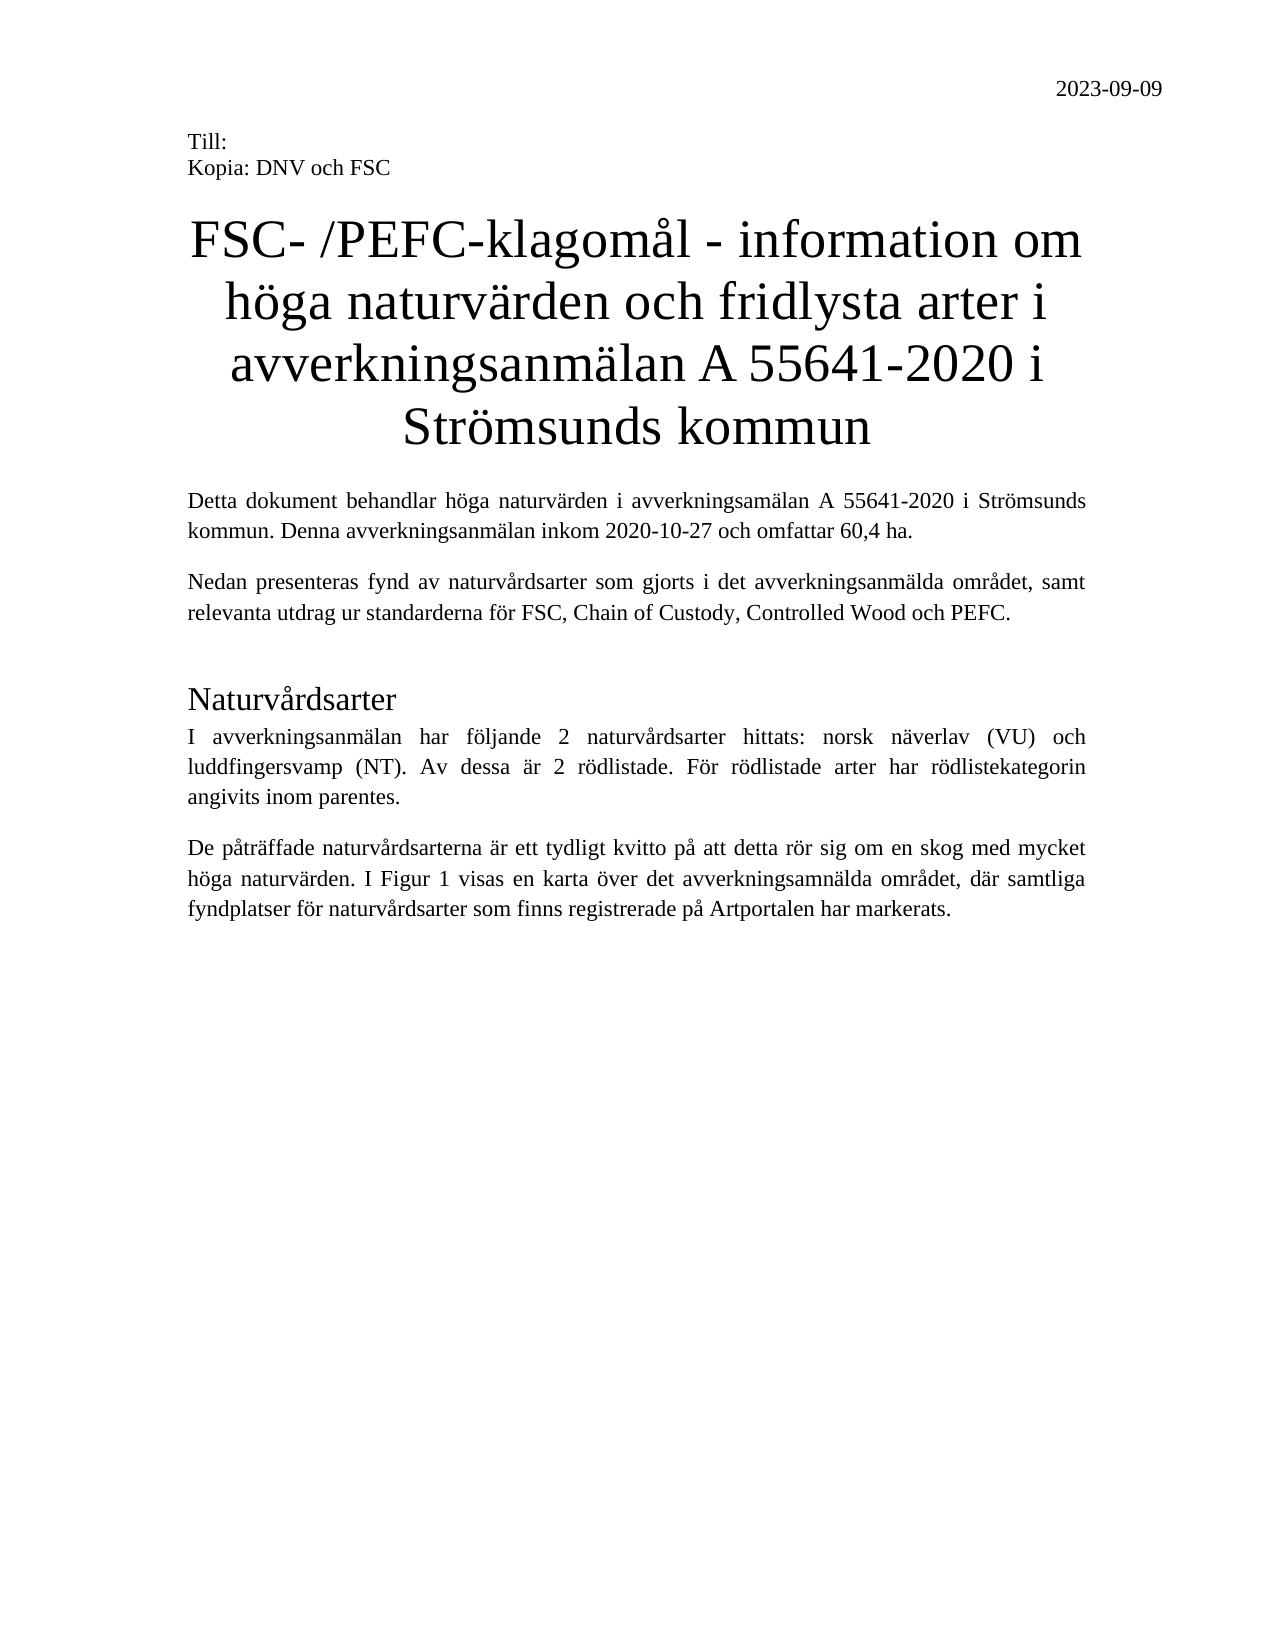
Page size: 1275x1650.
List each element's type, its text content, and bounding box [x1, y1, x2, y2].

title FSC- /PEFC-klagomål - information om höga naturvärden och fridlysta arter i avverkningsanmälan A 55641-2020 i Strömsunds kommun [187, 207, 1087, 456]
subtitle Naturvårdsarter [187, 679, 1087, 717]
text Nedan presenteras fynd av naturvårdsarter som gjorts i det avverkningsanmälda området, samt relevanta utdrag ur standarderna för FSC, Chain of Custody, Controlled Wood och PEFC. [187, 568, 1087, 625]
text I avverkningsanmälan har följande 2 naturvårdsarter hittats: norsk näverlav (VU) och luddfingersvamp (NT). Av dessa är 2 rödlistade. För rödlistade arter har rödlistekategorin angivits inom parentes. [187, 723, 1087, 810]
text Detta dokument behandlar höga naturvärden i avverkningsamälan A 55641-2020 i Strömsunds kommun. Denna avverkningsanmälan inkom 2020-10-27 och omfattar 60,4 ha. [187, 487, 1087, 544]
text De påträffade naturvårdsarterna är ett tydligt kvitto på att detta rör sig om en skog med mycket höga naturvärden. I Figur 1 visas en karta över det avverkningsamnälda området, där samtliga fyndplatser för naturvårdsarter som finns registrerade på Artportalen har markerats. [187, 834, 1087, 921]
